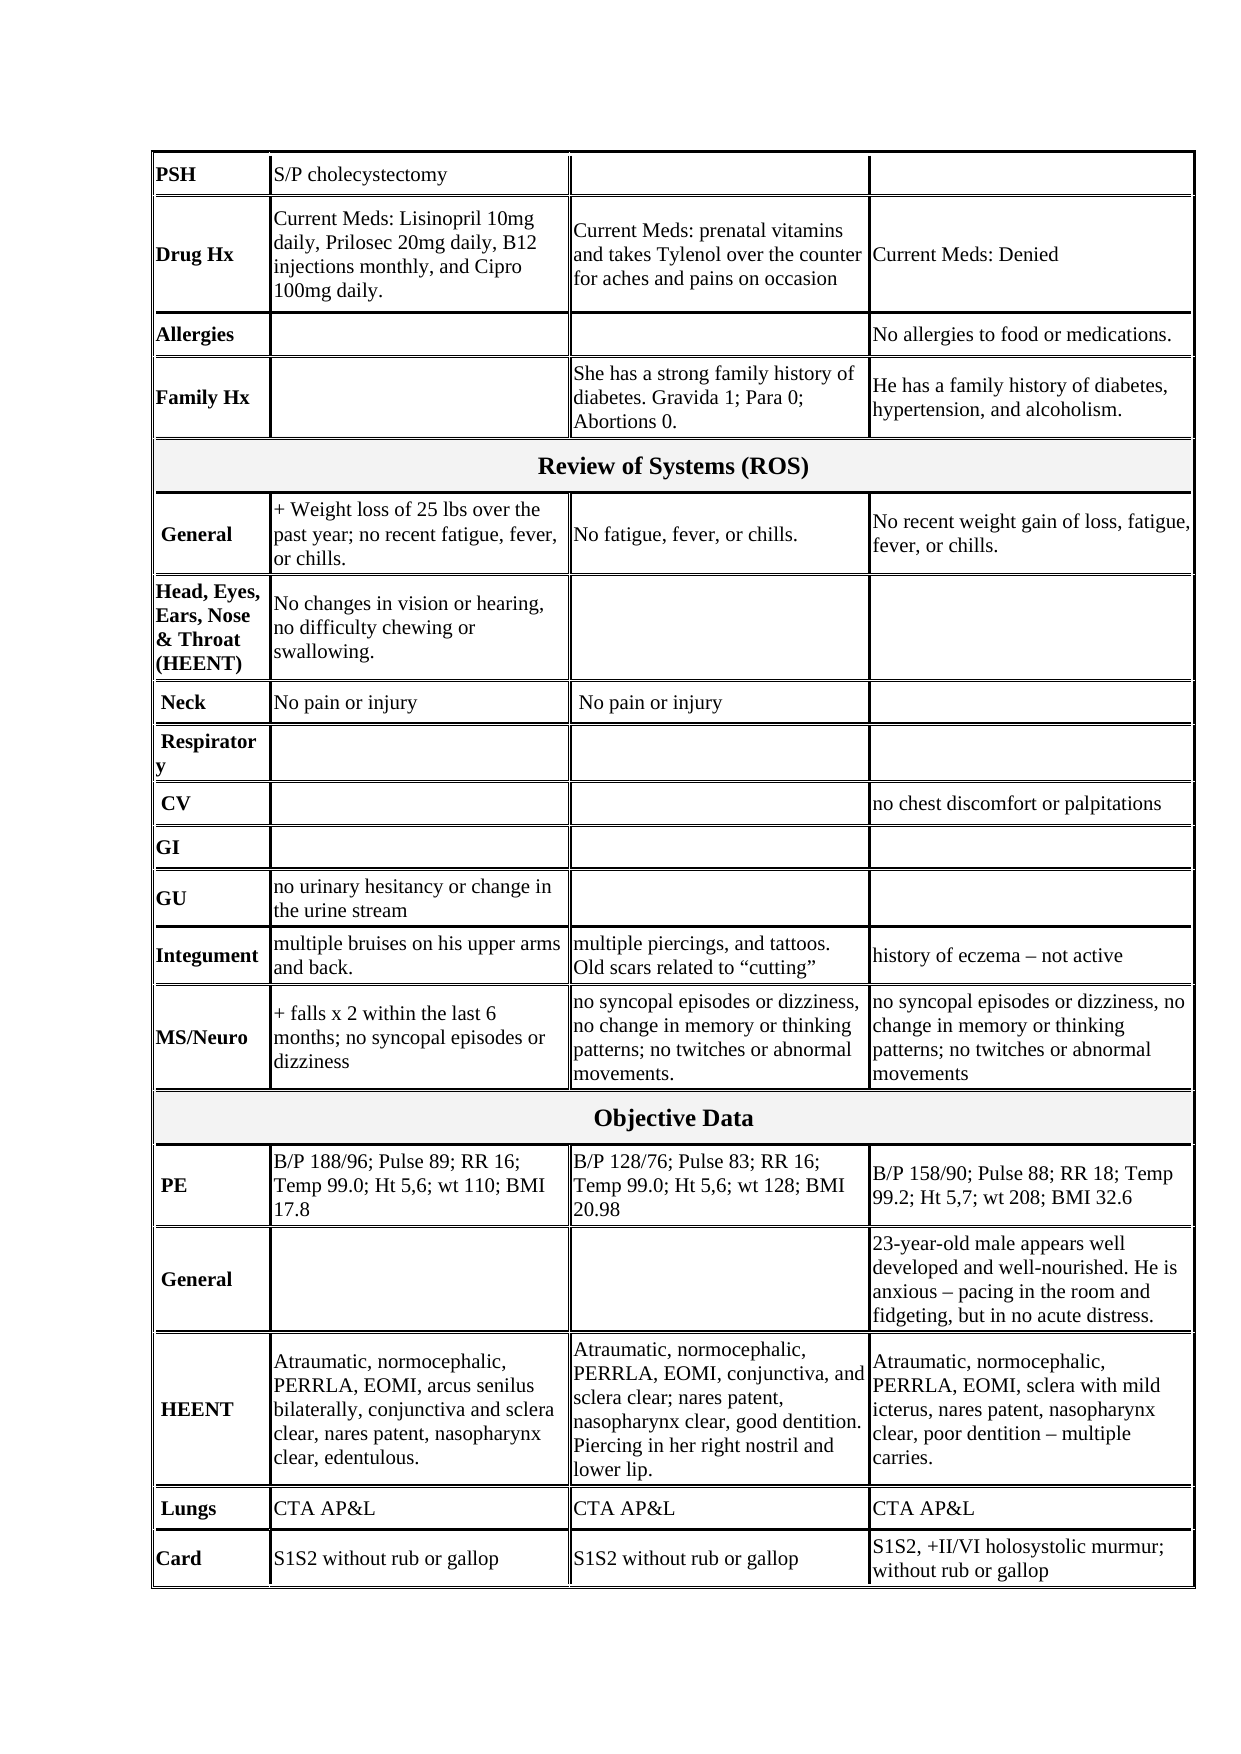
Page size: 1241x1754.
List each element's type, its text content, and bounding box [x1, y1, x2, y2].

table_cell [871, 722, 1194, 780]
table_cell General [154, 1225, 269, 1330]
table_cell She has a strong family history of diabetes. Gravida 1; Para 0; Abortions 0. [572, 358, 868, 436]
table_cell Head, Eyes, Ears, Nose & Throat (HEENT) [152, 573, 270, 678]
table_cell [572, 1228, 868, 1330]
table_cell [572, 314, 868, 355]
table_cell no urinary hesitancy or change in the urine stream [272, 871, 568, 925]
table_cell No recent weight gain of loss, fatigue, fever, or chills. [871, 491, 1193, 573]
table_cell He has a family history of diabetes, hypertension, and alcoholism. [869, 355, 1194, 436]
table_cell history of eczema – not active [871, 925, 1193, 982]
table_cell B/P 128/76; Pulse 83; RR 16; Temp 99.0; Ht 5,6; wt 128; BMI 20.98 [572, 1146, 868, 1224]
table_cell [572, 827, 868, 867]
table_cell no chest discomfort or palpitations [869, 780, 1194, 823]
table_cell B/P 158/90; Pulse 88; RR 18; Temp 99.2; Ht 5,7; wt 208; BMI 32.6 [871, 1143, 1194, 1224]
table_cell Card [152, 1528, 270, 1586]
table_cell No changes in vision or hearing, no difficulty chewing or swallowing. [272, 576, 568, 678]
table_cell [869, 573, 1194, 678]
table_cell [869, 153, 1193, 194]
table_cell Allergies [154, 311, 269, 355]
table_cell No pain or injury [572, 682, 868, 722]
table_cell CV [152, 780, 270, 823]
table_cell [572, 871, 868, 925]
table_cell PSH [154, 152, 270, 194]
table_cell MS/Neuro [154, 983, 269, 1088]
table_cell multiple bruises on his upper arms and back. [272, 928, 568, 982]
table_cell S1S2 without rub or gallop [570, 1531, 869, 1586]
table_cell [572, 576, 868, 678]
table_cell [272, 726, 568, 780]
table_cell no syncopal episodes or dizziness, no change in memory or thinking patterns; no twitches or abnormal movements [871, 983, 1194, 1088]
table_cell S/P cholecystectomy [270, 152, 570, 194]
table_cell Family Hx [152, 355, 270, 436]
table_cell [272, 314, 568, 355]
table_cell + Weight loss of 25 lbs over the past year; no recent fatigue, fever, or chills. [272, 494, 568, 573]
table_cell 23-year-old male appears well developed and well-nourished. He is anxious – pacing in the room and fidgeting, but in no acute distress. [871, 1225, 1194, 1330]
table_cell no syncopal episodes or dizziness, no change in memory or thinking patterns; no twitches or abnormal movements. [572, 986, 868, 1088]
table_cell Current Meds: prenatal vitamins and takes Tylenol over the counter for aches and pains on occasion [572, 197, 868, 311]
table_cell No allergies to food or medications. [871, 311, 1193, 355]
table_cell [272, 1228, 568, 1330]
table_cell Objective Data [154, 1088, 1194, 1143]
table_cell GU [154, 867, 269, 925]
table_cell [871, 679, 1194, 722]
table_cell Atraumatic, normocephalic, PERRLA, EOMI, arcus senilus bilaterally, conjunctiva and sclera clear, nares patent, nasopharynx clear, edentulous. [272, 1334, 568, 1484]
table_cell Lungs [154, 1484, 269, 1528]
table_cell + falls x 2 within the last 6 months; no syncopal episodes or dizziness [272, 986, 568, 1088]
table_cell No pain or injury [272, 682, 568, 722]
table_cell [272, 783, 568, 823]
table_cell Atraumatic, normocephalic, PERRLA, EOMI, conjunctiva, and sclera clear; nares patent, nasopharynx clear, good dentition. Piercing in her right nostril and lower lip. [572, 1334, 868, 1484]
table_cell PE [152, 1143, 269, 1224]
table_cell GI [154, 824, 269, 867]
table_cell B/P 188/96; Pulse 89; RR 16; Temp 99.0; Ht 5,6; wt 110; BMI 17.8 [272, 1146, 568, 1224]
table_cell [572, 783, 868, 823]
table_cell Current Meds: Lisinopril 10mg daily, Prilosec 20mg daily, B12 injections monthly, and Cipro 100mg daily. [272, 197, 568, 311]
table_cell [871, 867, 1194, 925]
table_cell Current Meds: Denied [869, 194, 1194, 311]
table_cell Integument [154, 925, 269, 982]
table_cell Review of Systems (ROS) [154, 436, 1194, 491]
table_cell Neck [154, 679, 269, 722]
table_cell [572, 726, 868, 780]
table_cell [272, 827, 568, 867]
table_cell CTA AP&L [871, 1484, 1194, 1528]
table_cell multiple piercings, and tattoos. Old scars related to “cutting” [572, 928, 868, 982]
table_cell [570, 153, 869, 194]
table_cell [871, 824, 1194, 867]
table_cell S1S2, +II/VI holosystolic murmur; without rub or gallop [869, 1528, 1194, 1586]
table_cell S1S2 without rub or gallop [270, 1528, 570, 1586]
table_cell Drug Hx [152, 194, 270, 311]
table_cell [272, 358, 568, 436]
table_cell HEENT [154, 1330, 269, 1484]
table_cell CTA AP&L [572, 1488, 868, 1528]
table_cell No fatigue, fever, or chills. [572, 494, 868, 573]
table_cell CTA AP&L [272, 1488, 568, 1528]
table_cell General [154, 491, 269, 573]
table_cell Atraumatic, normocephalic, PERRLA, EOMI, sclera with mild icterus, nares patent, nasopharynx clear, poor dentition – multiple carries. [871, 1330, 1194, 1484]
table_cell Respiratory [154, 722, 269, 780]
